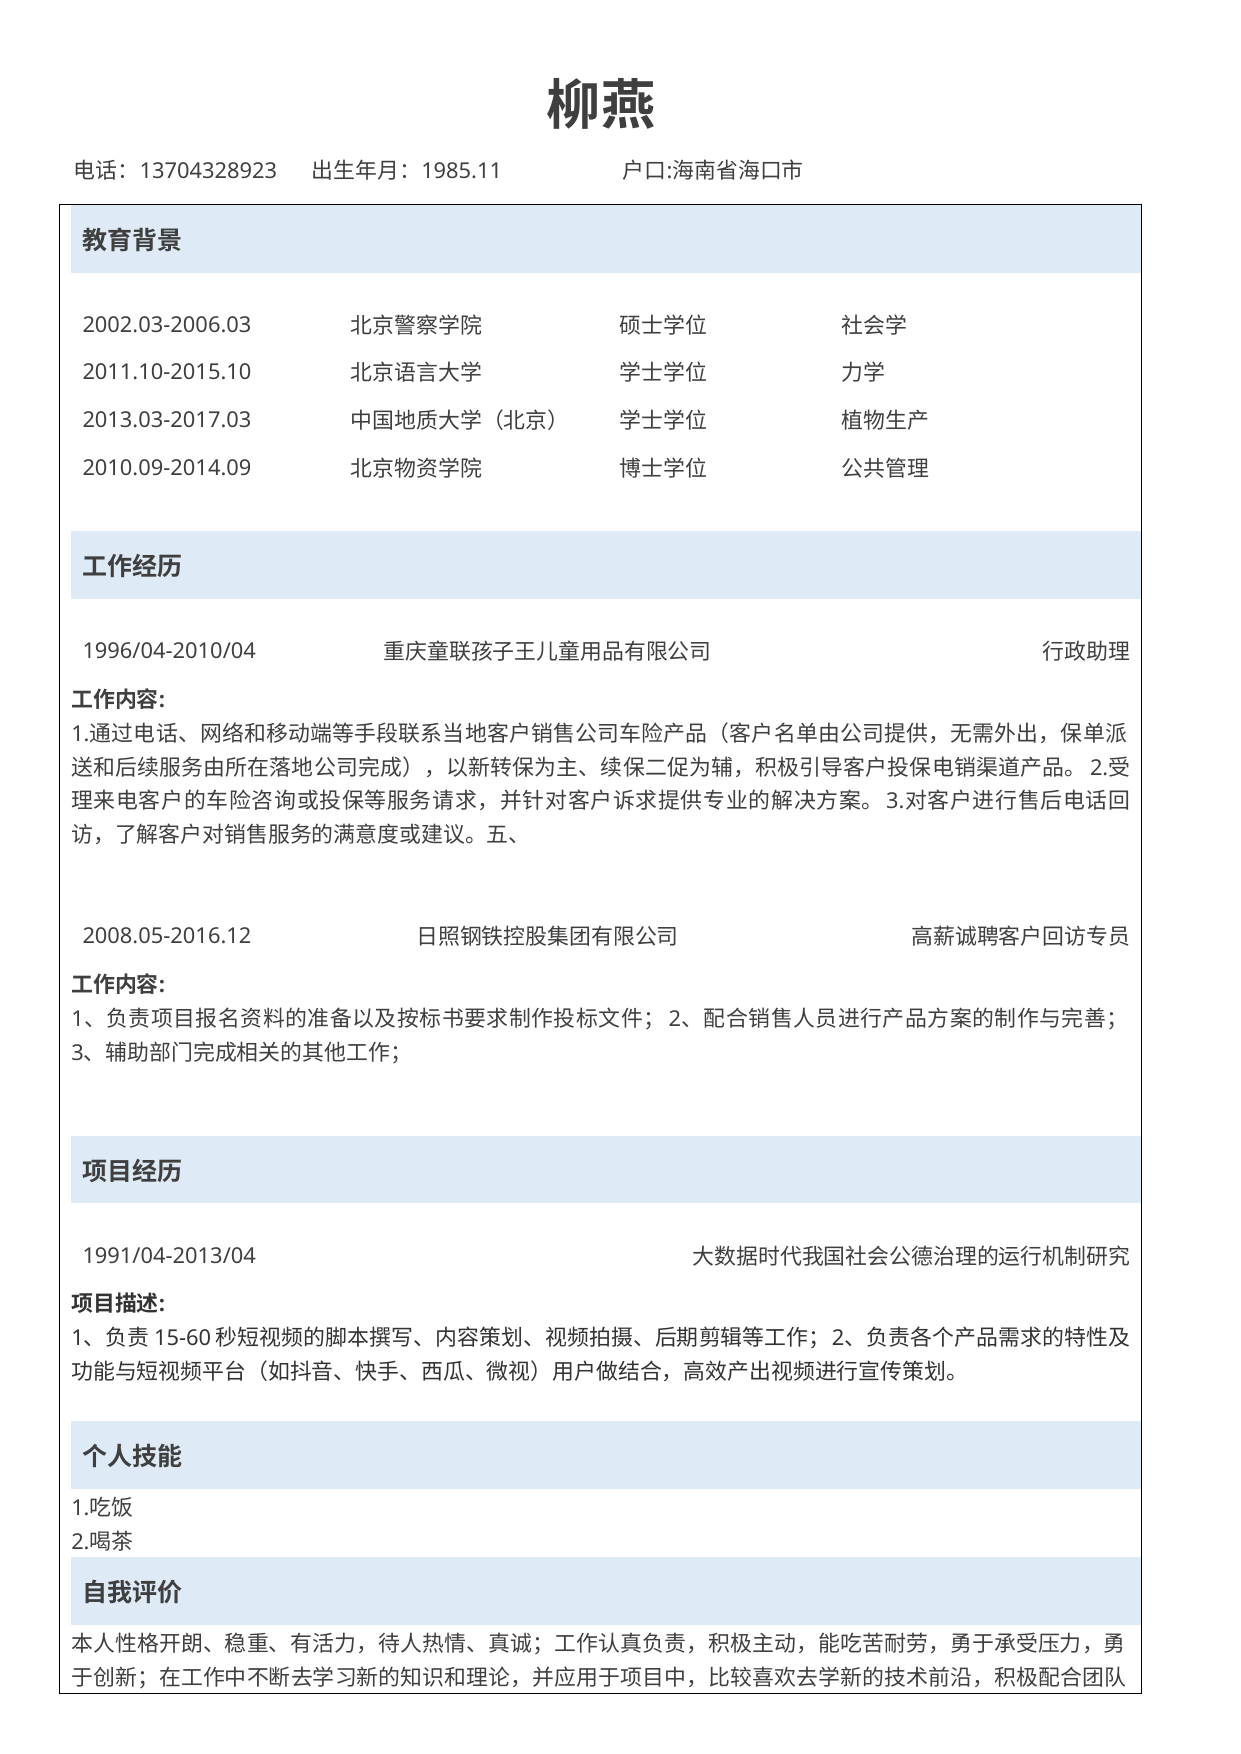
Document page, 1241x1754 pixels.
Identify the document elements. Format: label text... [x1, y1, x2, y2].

table_cell 电话：13704328923 [60, 152, 300, 204]
table_header 柳燕 [60, 50, 1142, 152]
table_cell 户口:海南省海口市 [611, 152, 1142, 204]
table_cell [60, 205, 1141, 1693]
table_cell 出生年月：1985.11 [300, 152, 611, 204]
